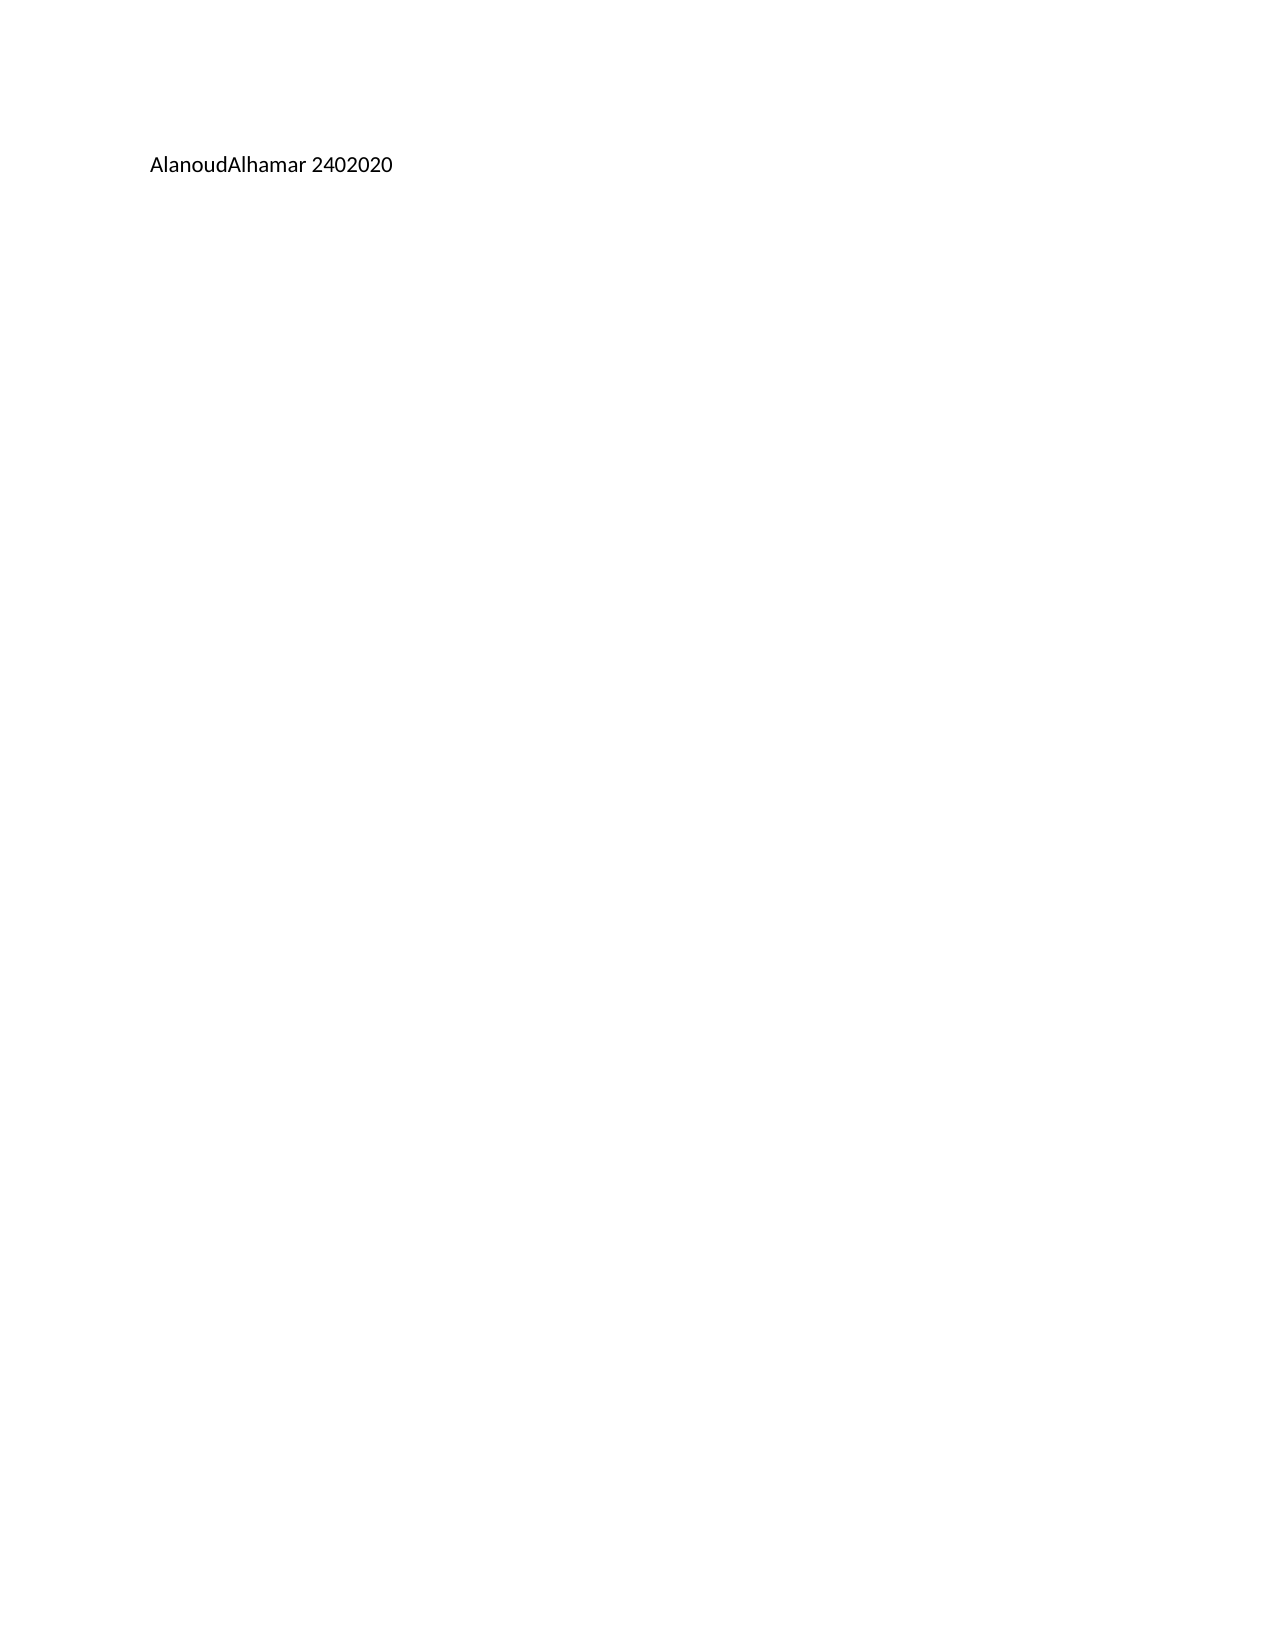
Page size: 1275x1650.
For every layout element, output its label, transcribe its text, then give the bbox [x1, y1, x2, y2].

text AlanoudAlhamar 2402020 [150, 150, 1125, 178]
